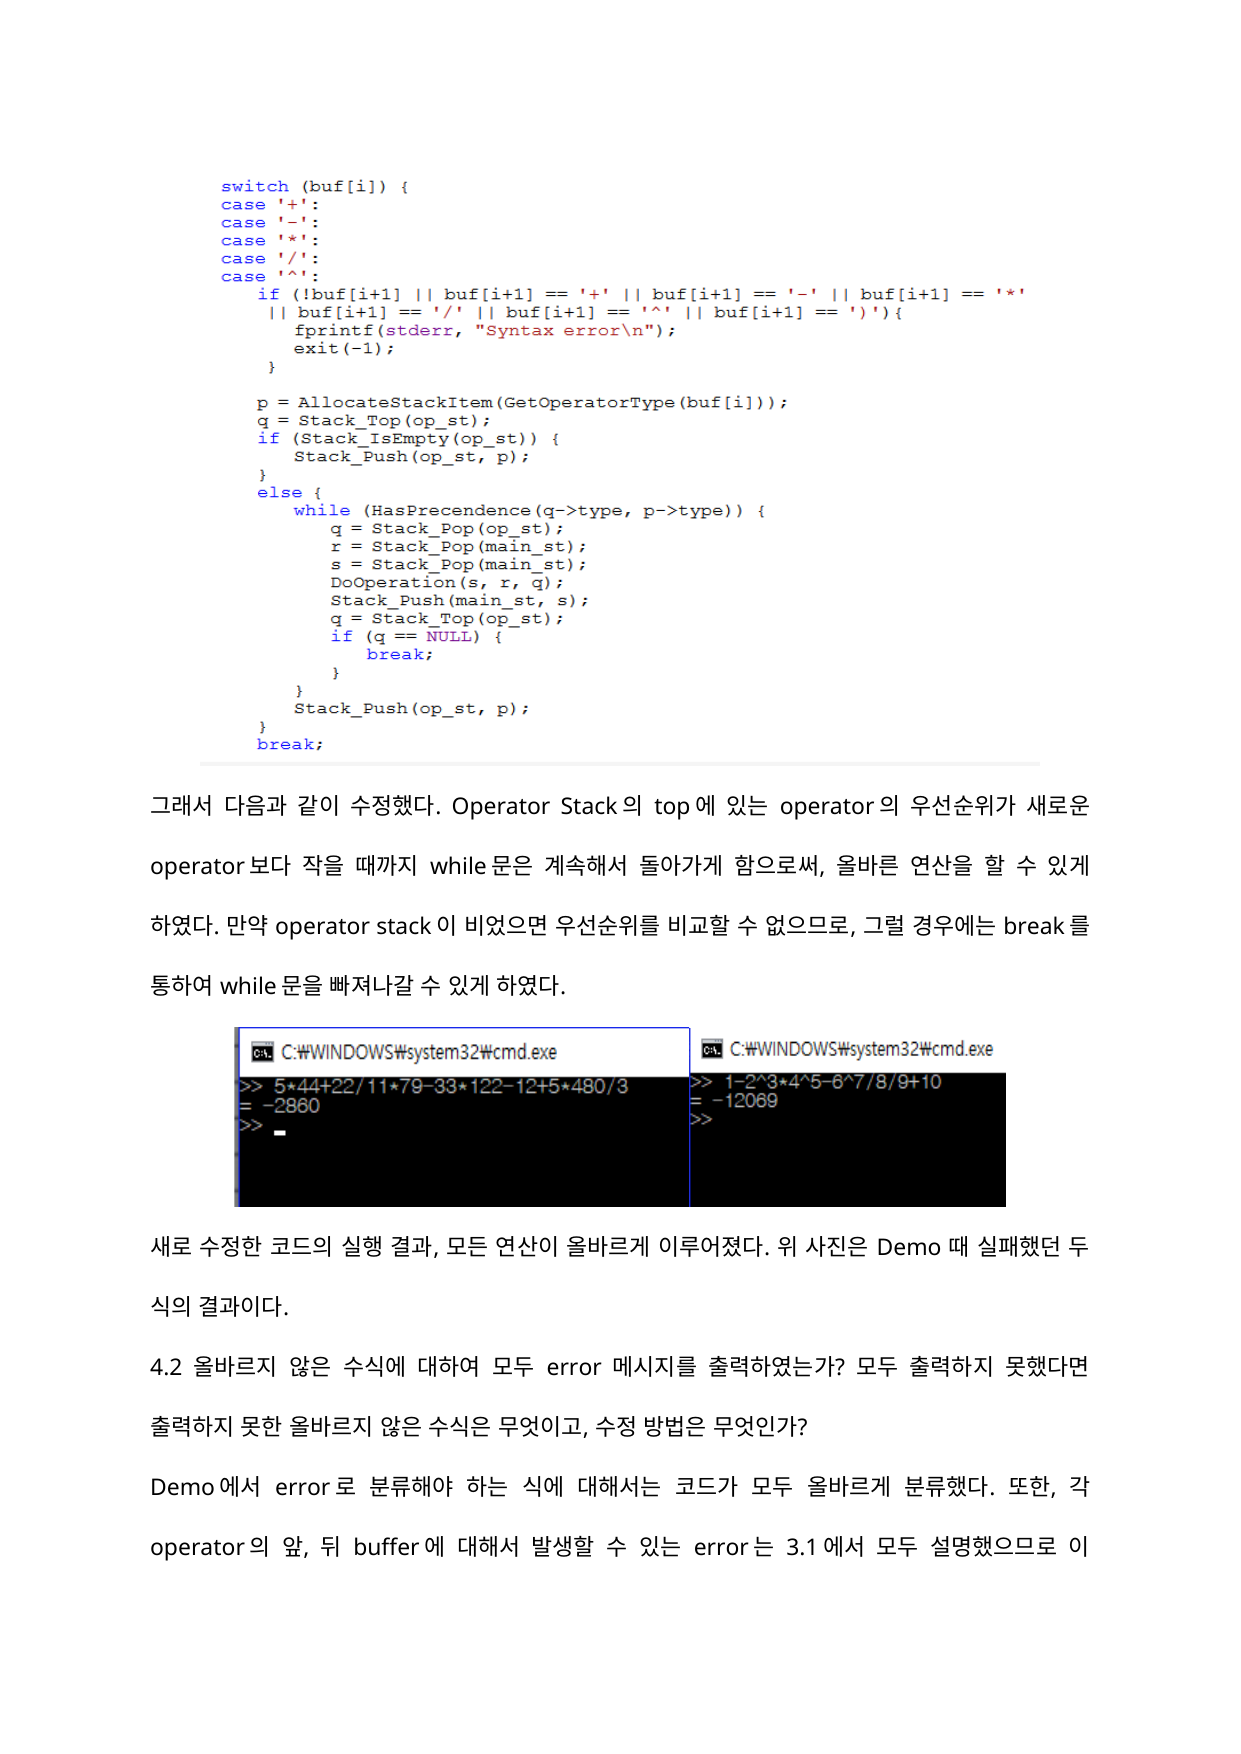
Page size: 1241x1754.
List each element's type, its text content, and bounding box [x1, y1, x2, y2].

picture [200, 177, 1040, 766]
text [150, 1469, 1090, 1562]
text 4.2 올바르지 않은 수식에 대하여 모두 error 메시지를 출력하였는가? 모두 출력하지 못했다면 출력하지 못한 올바르지 않은 수식은 무엇이고, 수정 방법은 무엇인가? [150, 1349, 1090, 1442]
text 새로 수정한 코드의 실행 결과, 모든 연산이 올바르게 이루어졌다. 위 사진은 Demo 때 실패했던 두 식의 결과이다. [150, 1229, 1090, 1322]
picture [234, 1027, 1006, 1207]
text 그래서 다음과 같이 수정했다. Operator Stack의 top에 있는 operator의 우선순위가 새로운 operator보다 작을 때까지 while문은 계속해서 돌아가게 함으로써, 올바른 연산을 할 수 있게 하였다. 만약 operator stack이 비었으면 우선순위를 비교할 수 없으므로, 그럴 경우에는 break를 통하여 while문을 빠져나갈 수 있게 하였다. [150, 788, 1090, 1001]
